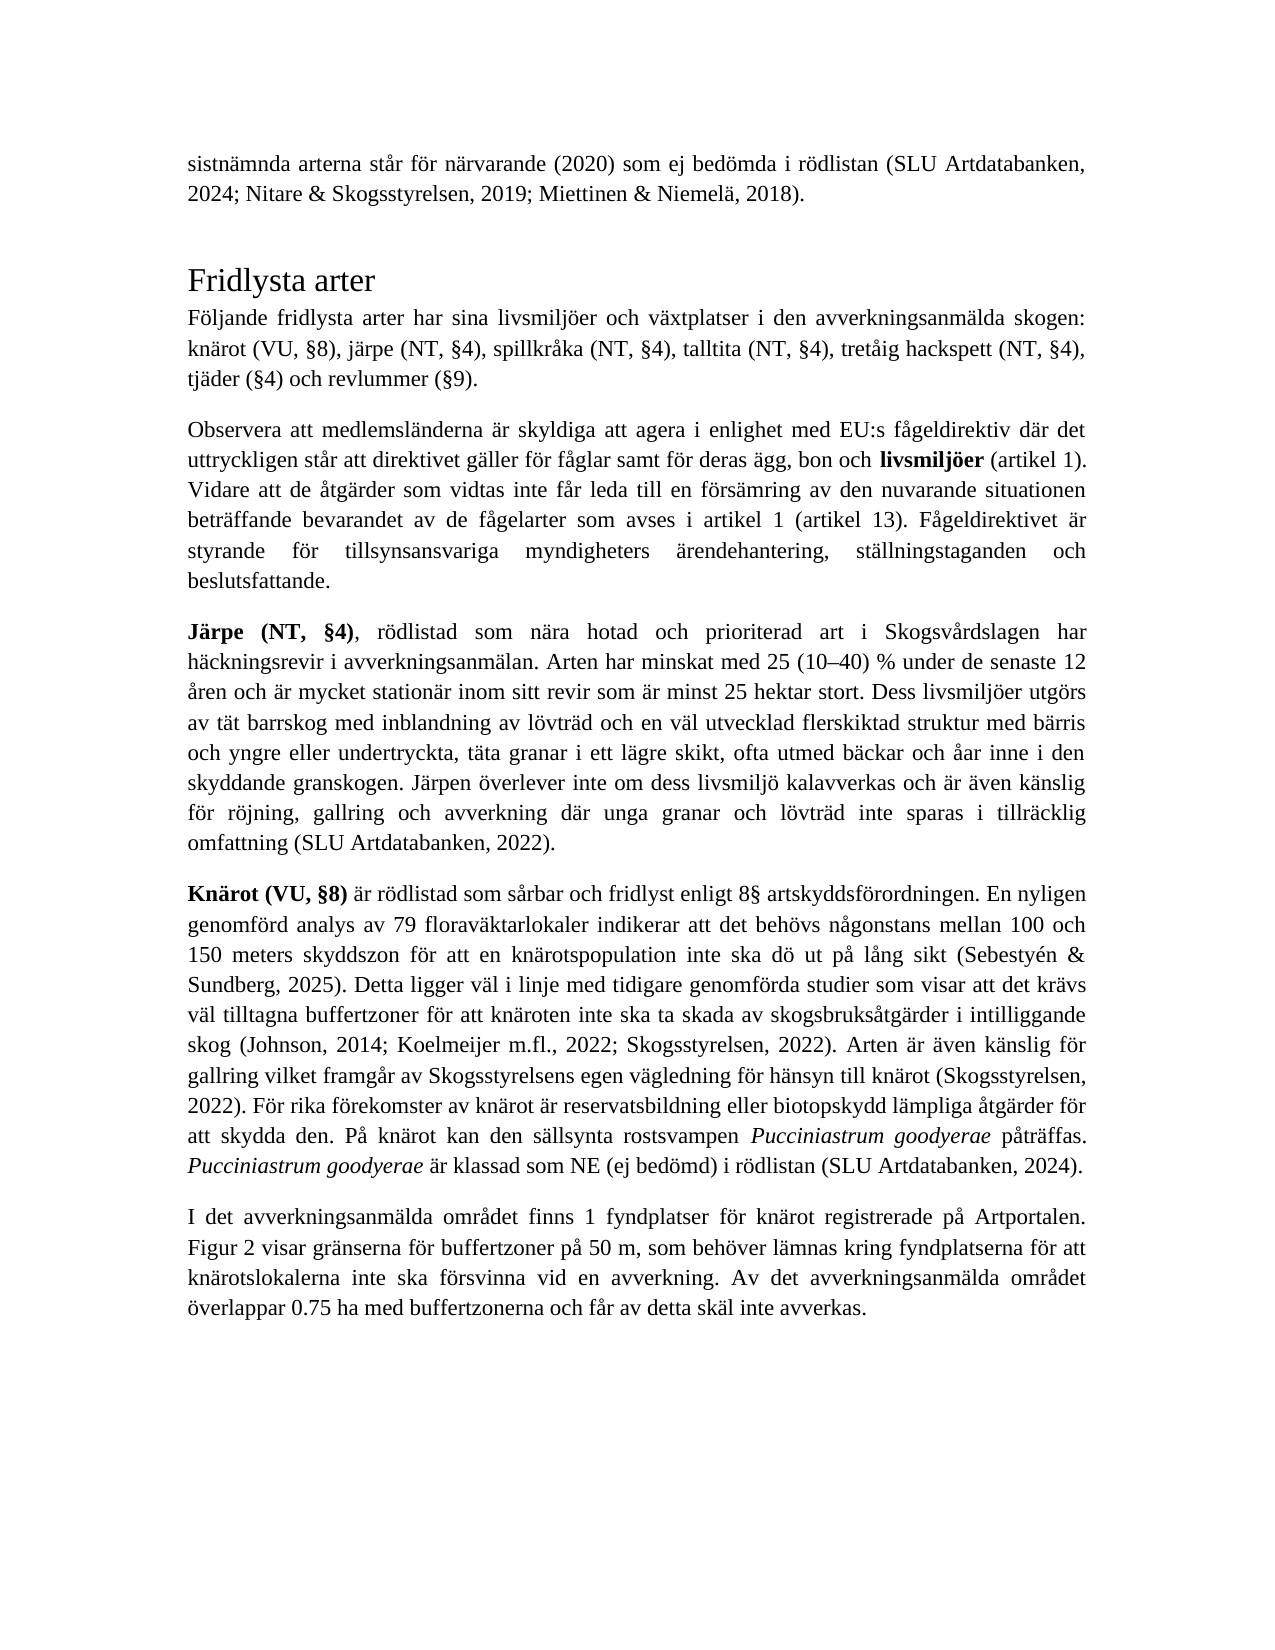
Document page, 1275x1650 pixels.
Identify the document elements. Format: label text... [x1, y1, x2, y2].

text Observera att medlemsländerna är skyldiga att agera i enlighet med EU:s fågeldirektiv där det uttryckligen står att direktivet gäller för fåglar samt för deras ägg, bon och livsmiljöer (artikel 1). Vidare att de åtgärder som vidtas inte får leda till en försämring av den nuvarande situationen beträffande bevarandet av de fågelarter som avses i artikel 1 (artikel 13). Fågeldirektivet är styrande för tillsynsansvariga myndigheters ärendehantering, ställningstaganden och beslutsfattande. [187, 416, 1087, 593]
subtitle Fridlysta arter [187, 260, 1087, 299]
text I det avverkningsanmälda området finns 1 fyndplatser för knärot registrerade på Artportalen. Figur 2 visar gränserna för buffertzoner på 50 m, som behöver lämnas kring fyndplatserna för att knärotslokalerna inte ska försvinna vid en avverkning. Av det avverkningsanmälda området överlappar 0.75 ha med buffertzonerna och får av detta skäl inte avverkas. [187, 1203, 1087, 1320]
text Järpe (NT, §4), rödlistad som nära hotad och prioriterad art i Skogsvårdslagen har häckningsrevir i avverkningsanmälan. Arten har minskat med 25 (10–40) % under de senaste 12 åren och är mycket stationär inom sitt revir som är minst 25 hektar stort. Dess livsmiljöer utgörs av tät barrskog med inblandning av lövträd och en väl utvecklad flerskiktad struktur med bärris och yngre eller undertryckta, täta granar i ett lägre skikt, ofta utmed bäckar och åar inne i den skyddande granskogen. Järpen överlever inte om dess livsmiljö kalavverkas och är även känslig för röjning, gallring och avverkning där unga granar och lövträd inte sparas i tillräcklig omfattning (SLU Artdatabanken, 2022). [187, 618, 1087, 856]
text Följande fridlysta arter har sina livsmiljöer och växtplatser i den avverkningsanmälda skogen: knärot (VU, §8), järpe (NT, §4), spillkråka (NT, §4), talltita (NT, §4), tretåig hackspett (NT, §4), tjäder (§4) och revlummer (§9). [187, 304, 1087, 391]
text Knärot (VU, §8) är rödlistad som sårbar och fridlyst enligt 8§ artskyddsförordningen. En nyligen genomförd analys av 79 floraväktarlokaler indikerar att det behövs någonstans mellan 100 och 150 meters skyddszon för att en knärotspopulation inte ska dö ut på lång sikt (Sebestyén & Sundberg, 2025). Detta ligger väl i linje med tidigare genomförda studier som visar att det krävs väl tilltagna buffertzoner för att knäroten inte ska ta skada av skogsbruksåtgärder i intilliggande skog (Johnson, 2014; Koelmeijer m.fl., 2022; Skogsstyrelsen, 2022). Arten är även känslig för gallring vilket framgår av Skogsstyrelsens egen vägledning för hänsyn till knärot (Skogsstyrelsen, 2022). För rika förekomster av knärot är reservatsbildning eller biotopskydd lämpliga åtgärder för att skydda den. På knärot kan den sällsynta rostsvampen Pucciniastrum goodyerae påträffas. Pucciniastrum goodyerae är klassad som NE (ej bedömd) i rödlistan (SLU Artdatabanken, 2024). [187, 881, 1087, 1179]
